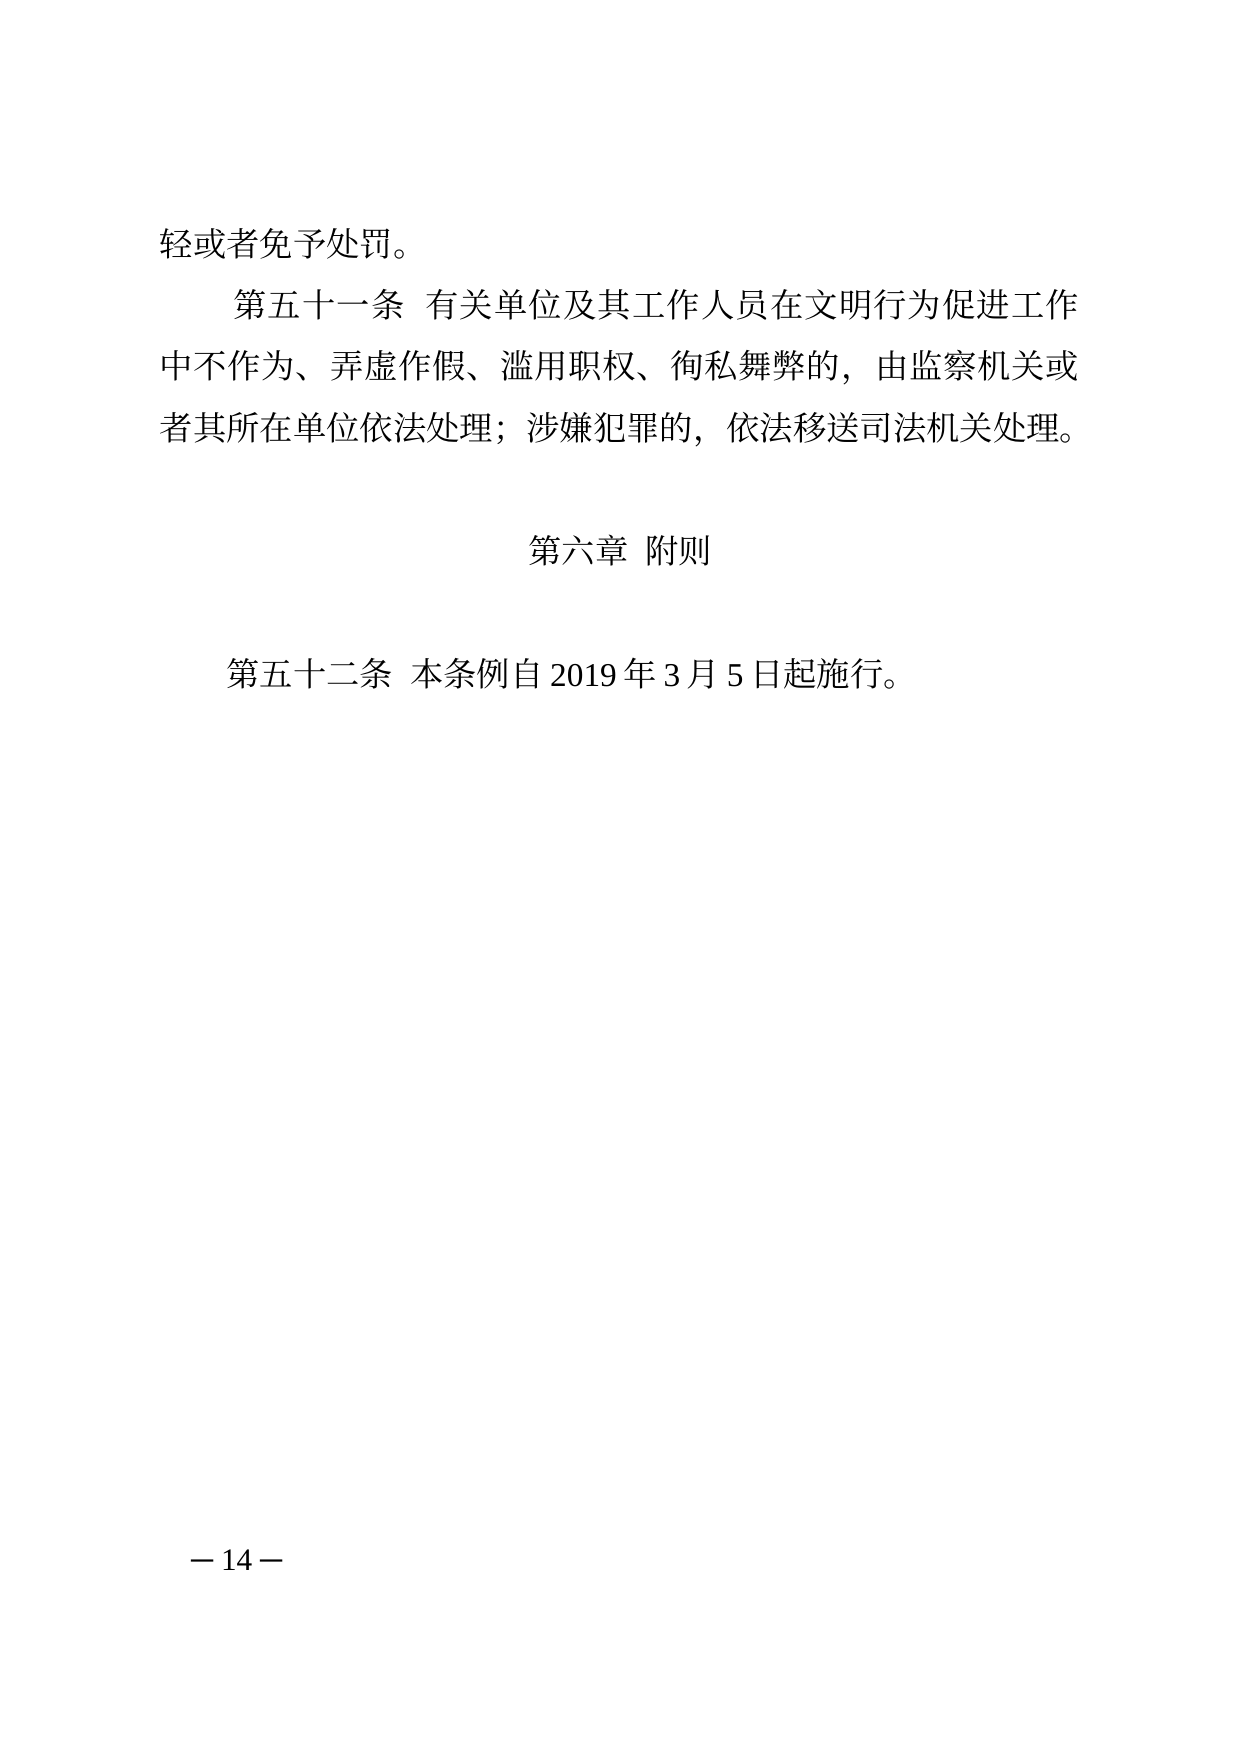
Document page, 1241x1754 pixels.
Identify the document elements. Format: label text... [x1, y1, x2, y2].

text 第五十一条 有关单位及其工作人员在文明行为促进工作中不作为、弄虚作假、滥用职权、徇私舞弊的，由监察机关或者其所在单位依法处理；涉嫌犯罪的，依法移送司法机关处理。 [159, 268, 1081, 453]
text 第六章 附则 [159, 514, 1081, 576]
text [159, 207, 1081, 268]
text 第五十二条 本条例自2019年3月5日起施行。 [159, 637, 1081, 698]
